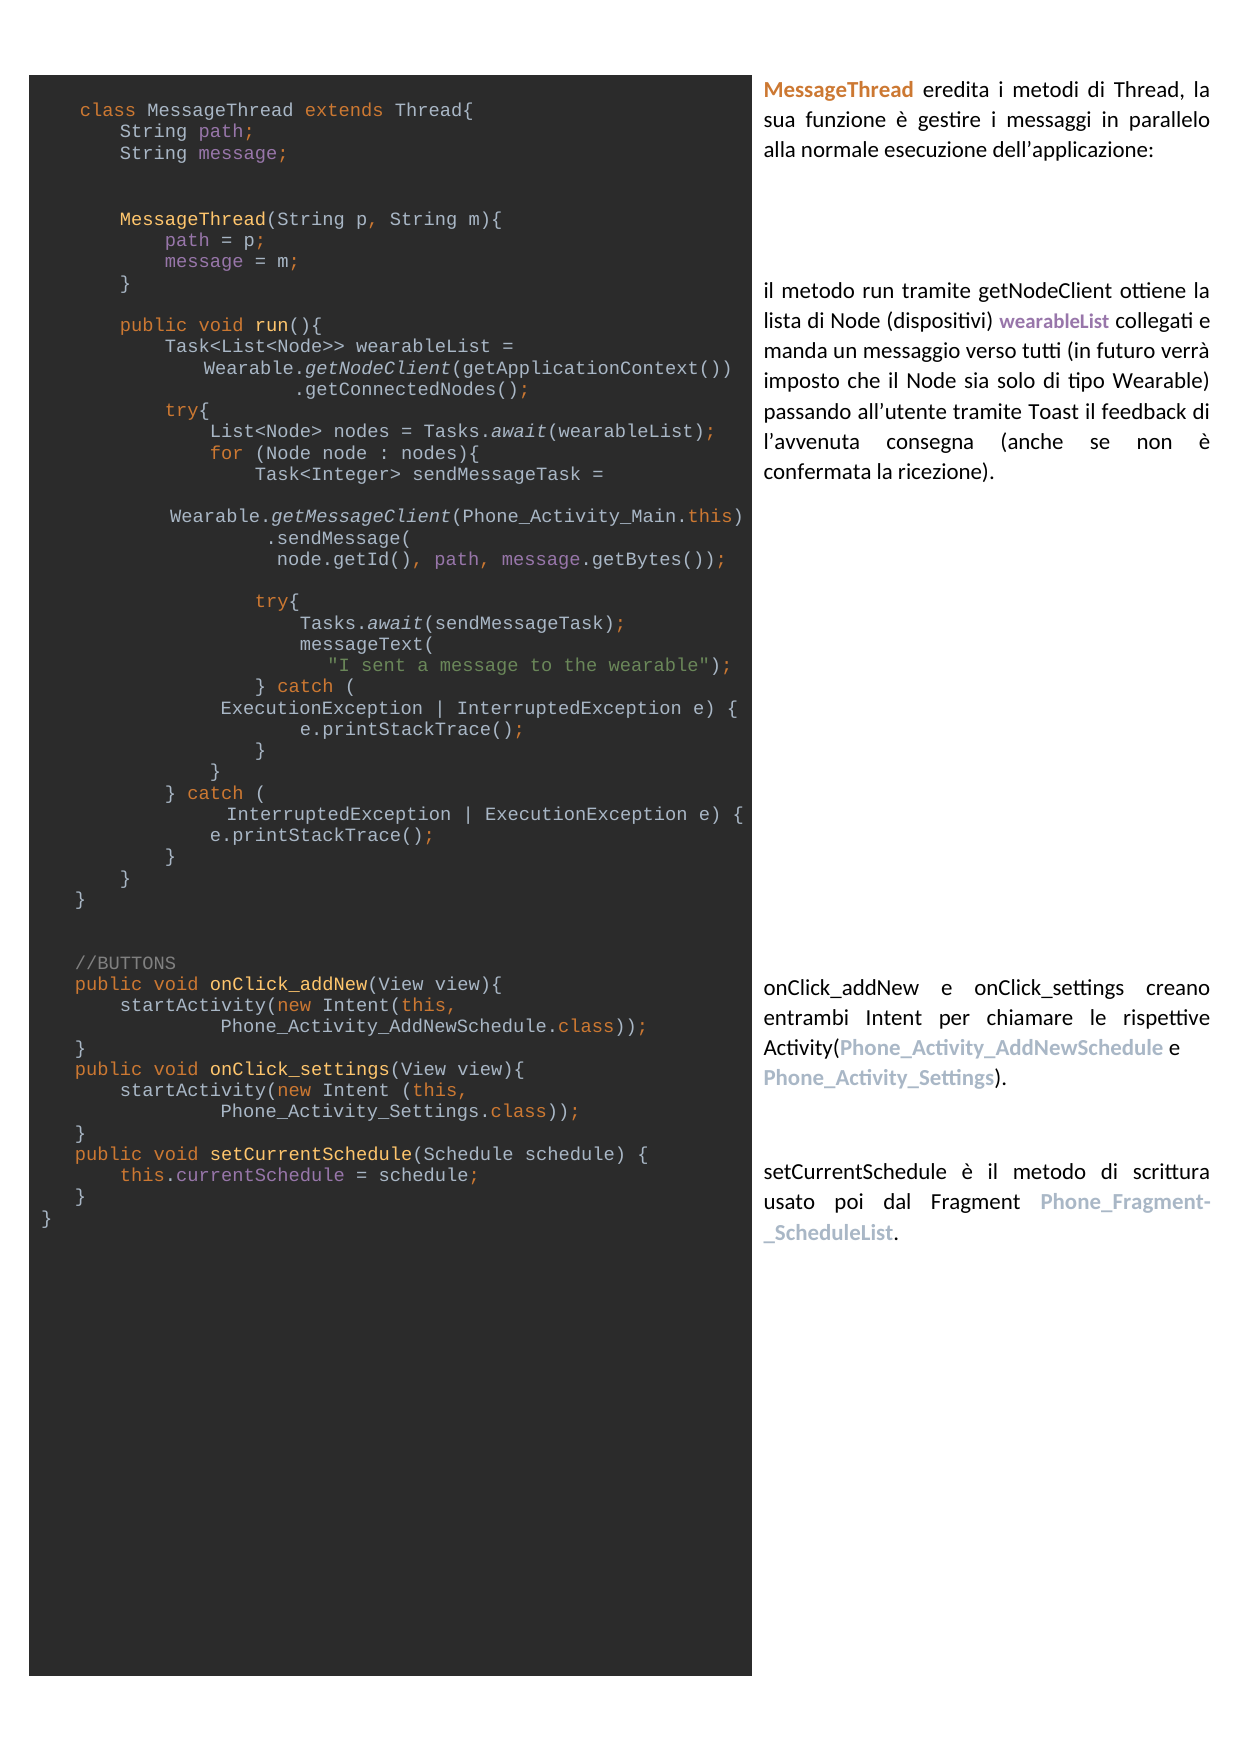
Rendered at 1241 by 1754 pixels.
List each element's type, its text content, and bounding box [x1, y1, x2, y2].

text InterruptedException | ExecutionException e) { e.printStackTrace(); } } } //BUTTONS public void onClick_addNew(View view){ startActivity(new Intent(this, Phone_Activity_AddNewSchedule.class)); } public void onClick_settings(View view){ startActivity(new Intent (this, Phone_Activity_Settings.class)); } public void setCurrentSchedule(Schedule schedule) { this.currentSchedule = schedule; } } [29, 805, 752, 1230]
text setCurrentSchedule è il metodo di scrittura usato poi dal Fragment Phone_Fragment-_ScheduleList. [763, 1157, 1211, 1246]
text class MessageThread extends Thread{ String path; String message; [29, 75, 752, 188]
text MessageThread(String p, String m){ path = p; message = m; } public void run(){ Task<List<Node>> wearableList = Wearable.getNodeClient(getApplicationContext()) [29, 188, 752, 380]
text il metodo run tramite getNodeClient ottiene la lista di Node (dispositivi) wearableList collegati e manda un messaggio verso tutti (in futuro verrà imposto che il Node sia solo di tipo Wearable) passando all’utente tramite Toast il feedback di l’avvenuta consegna (anche se non è confermata la ricezione). [763, 276, 1211, 485]
text onClick_addNew e onClick_settings creano entrambi Intent per chiamare le rispettive Activity(Phone_Activity_AddNewSchedule e Phone_Activity_Settings). [763, 973, 1211, 1092]
text MessageThread eredita i metodi di Thread, la sua funzione è gestire i messaggi in parallelo alla normale esecuzione dell’applicazione: [763, 75, 1211, 163]
text .getConnectedNodes(); try{ List<Node> nodes = Tasks.await(wearableList); for (Node node : nodes){ Task<Integer> sendMessageTask = Wearable.getMessageClient(Phone_Activity_Main.this) .sendMessage( node.getId(), path, message.getBytes()); try{ Tasks.await(sendMessageTask); messageText( "I sent a message to the wearable"); } catch ( ExecutionException | InterruptedException e) { e.printStackTrace(); } } } catch ( [29, 380, 752, 805]
